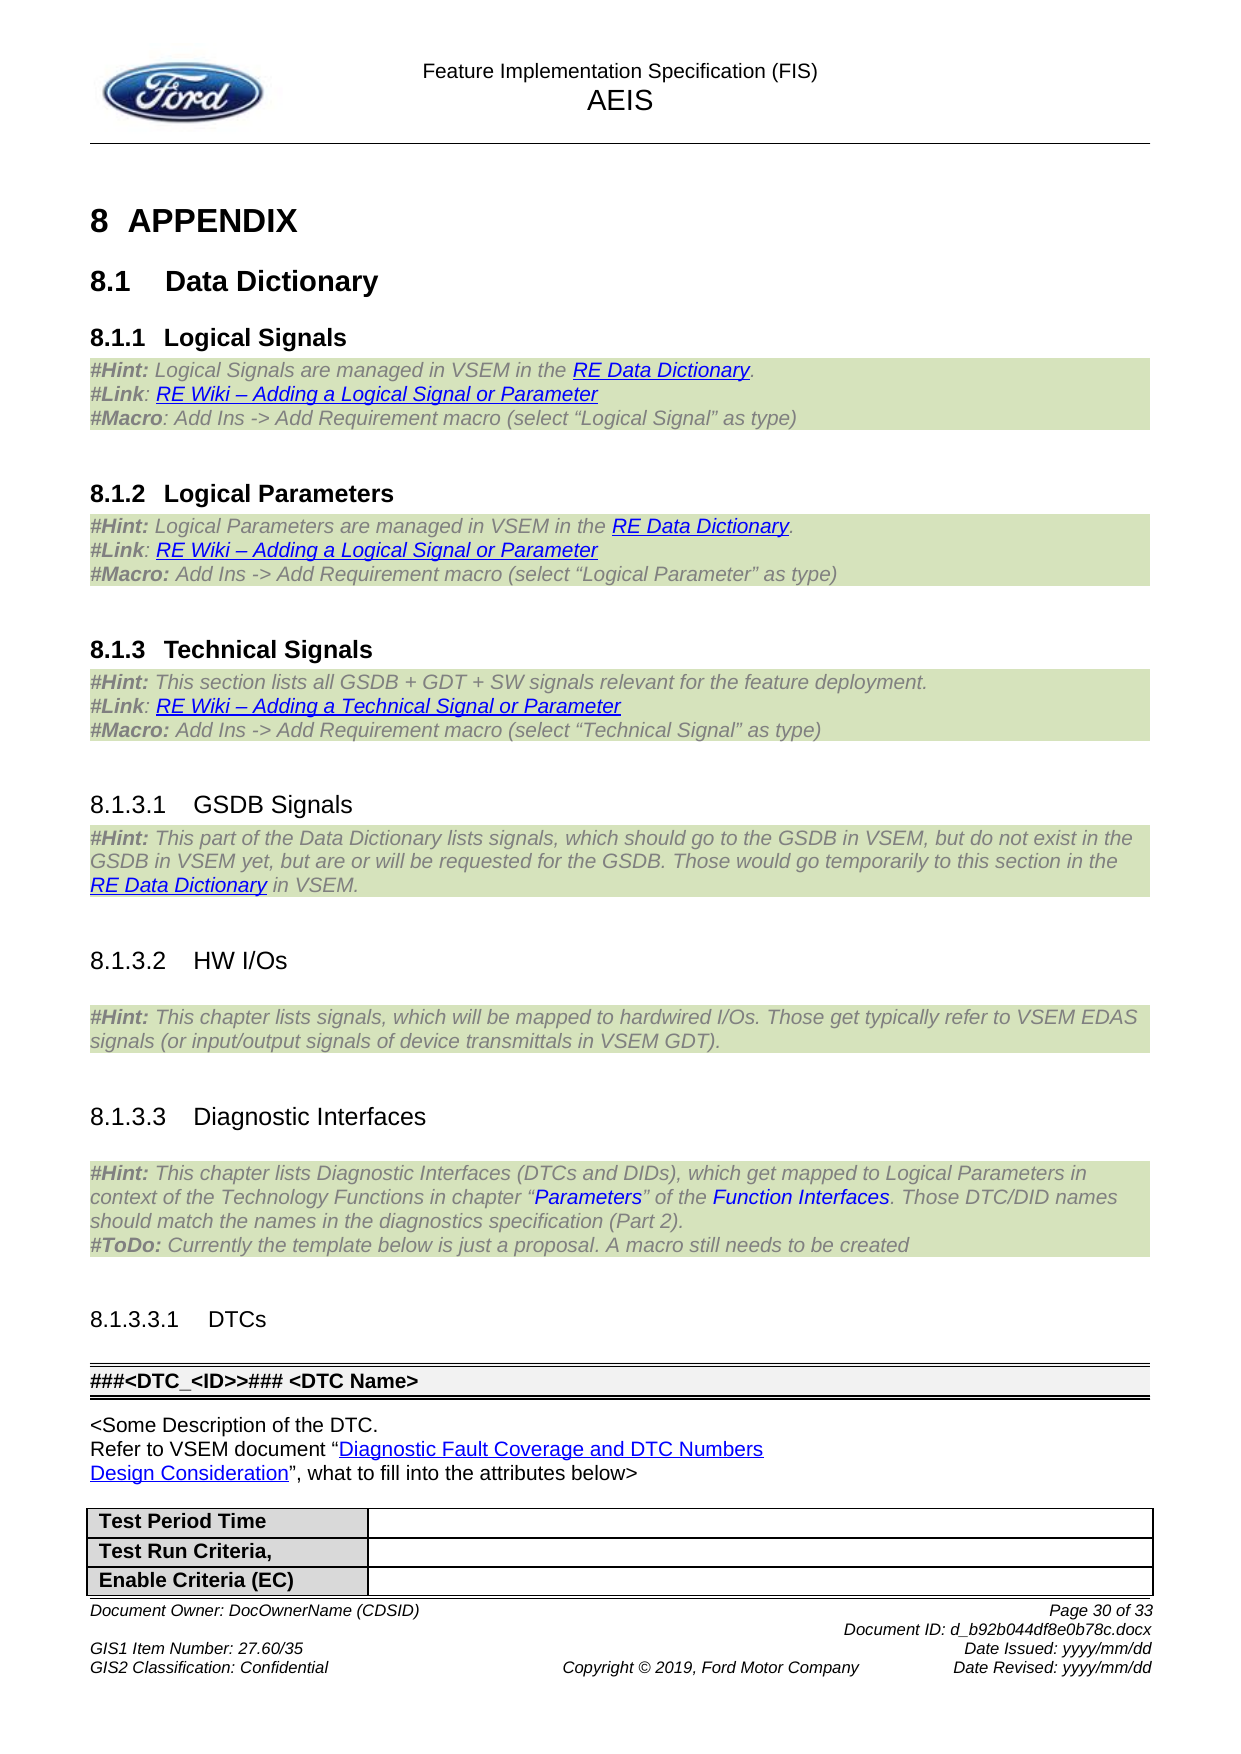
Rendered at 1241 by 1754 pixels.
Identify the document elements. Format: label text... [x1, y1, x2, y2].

subtitle DTCs [90, 1306, 1150, 1332]
table_cell [369, 1539, 1152, 1566]
text #Macro: Add Ins -> Add Requirement macro (select “Logical Signal” as type) [90, 406, 1150, 430]
subtitle HW I/Os [90, 946, 1150, 975]
text Refer to VSEM document “Diagnostic Fault Coverage and DTC Numbers [90, 1436, 1150, 1460]
text #Macro: Add Ins -> Add Requirement macro (select “Technical Signal” as type) [90, 717, 1150, 741]
text #Hint: Logical Parameters are managed in VSEM in the RE Data Dictionary. [90, 514, 1150, 538]
text Design Consideration”, what to fill into the attributes below> [90, 1460, 1150, 1484]
subtitle Diagnostic Interfaces [90, 1102, 1150, 1131]
text #Link: RE Wiki – Adding a Technical Signal or Parameter [90, 693, 1150, 717]
text #Hint: Logical Signals are managed in VSEM in the RE Data Dictionary. [90, 358, 1150, 382]
text #Hint: This chapter lists signals, which will be mapped to hardwired I/Os. Those get typically refer to VSEM EDAS signals (or input/output signals of device transmittals in VSEM GDT). [90, 1005, 1150, 1053]
subtitle Appendix [90, 201, 1150, 239]
text #Macro: Add Ins -> Add Requirement macro (select “Logical Parameter” as type) [90, 562, 1150, 586]
table_header Test Period Time [88, 1509, 367, 1537]
subtitle Data Dictionary [90, 264, 1150, 298]
text ###<DTC_<ID>>### <DTC Name> [90, 1367, 1150, 1395]
text #Hint: This part of the Data Dictionary lists signals, which should go to the GSDB in VSEM, but do not exist in the GSDB in VSEM yet, but are or will be requested for the GSDB. Those would go temporarily to this section in the RE Data Dictionary in VSEM. [90, 825, 1150, 897]
table_header [369, 1509, 1152, 1537]
text #Link: RE Wiki – Adding a Logical Signal or Parameter [90, 538, 1150, 562]
table_cell [369, 1568, 1152, 1595]
table_cell Test Run Criteria, [88, 1539, 367, 1566]
text #Hint: This section lists all GSDB + GDT + SW signals relevant for the feature deployment. [90, 669, 1150, 693]
picture [83, 43, 283, 143]
text #ToDo: Currently the template below is just a proposal. A macro still needs to be created [90, 1233, 1150, 1257]
table_cell Enable Criteria (EC) [88, 1568, 367, 1595]
text #Hint: This chapter lists Diagnostic Interfaces (DTCs and DIDs), which get mapped to Logical Parameters in context of the Technology Functions in chapter “Parameters” of the Function Interfaces. Those DTC/DID names should match the names in the diagnostics specification (Part 2). [90, 1161, 1150, 1233]
subtitle GSDB Signals [90, 790, 1150, 819]
subtitle Logical Signals [90, 323, 1150, 352]
subtitle Technical Signals [90, 634, 1150, 663]
text <Some Description of the DTC. [90, 1412, 1150, 1436]
text #Link: RE Wiki – Adding a Logical Signal or Parameter [90, 382, 1150, 406]
subtitle Logical Parameters [90, 479, 1150, 507]
